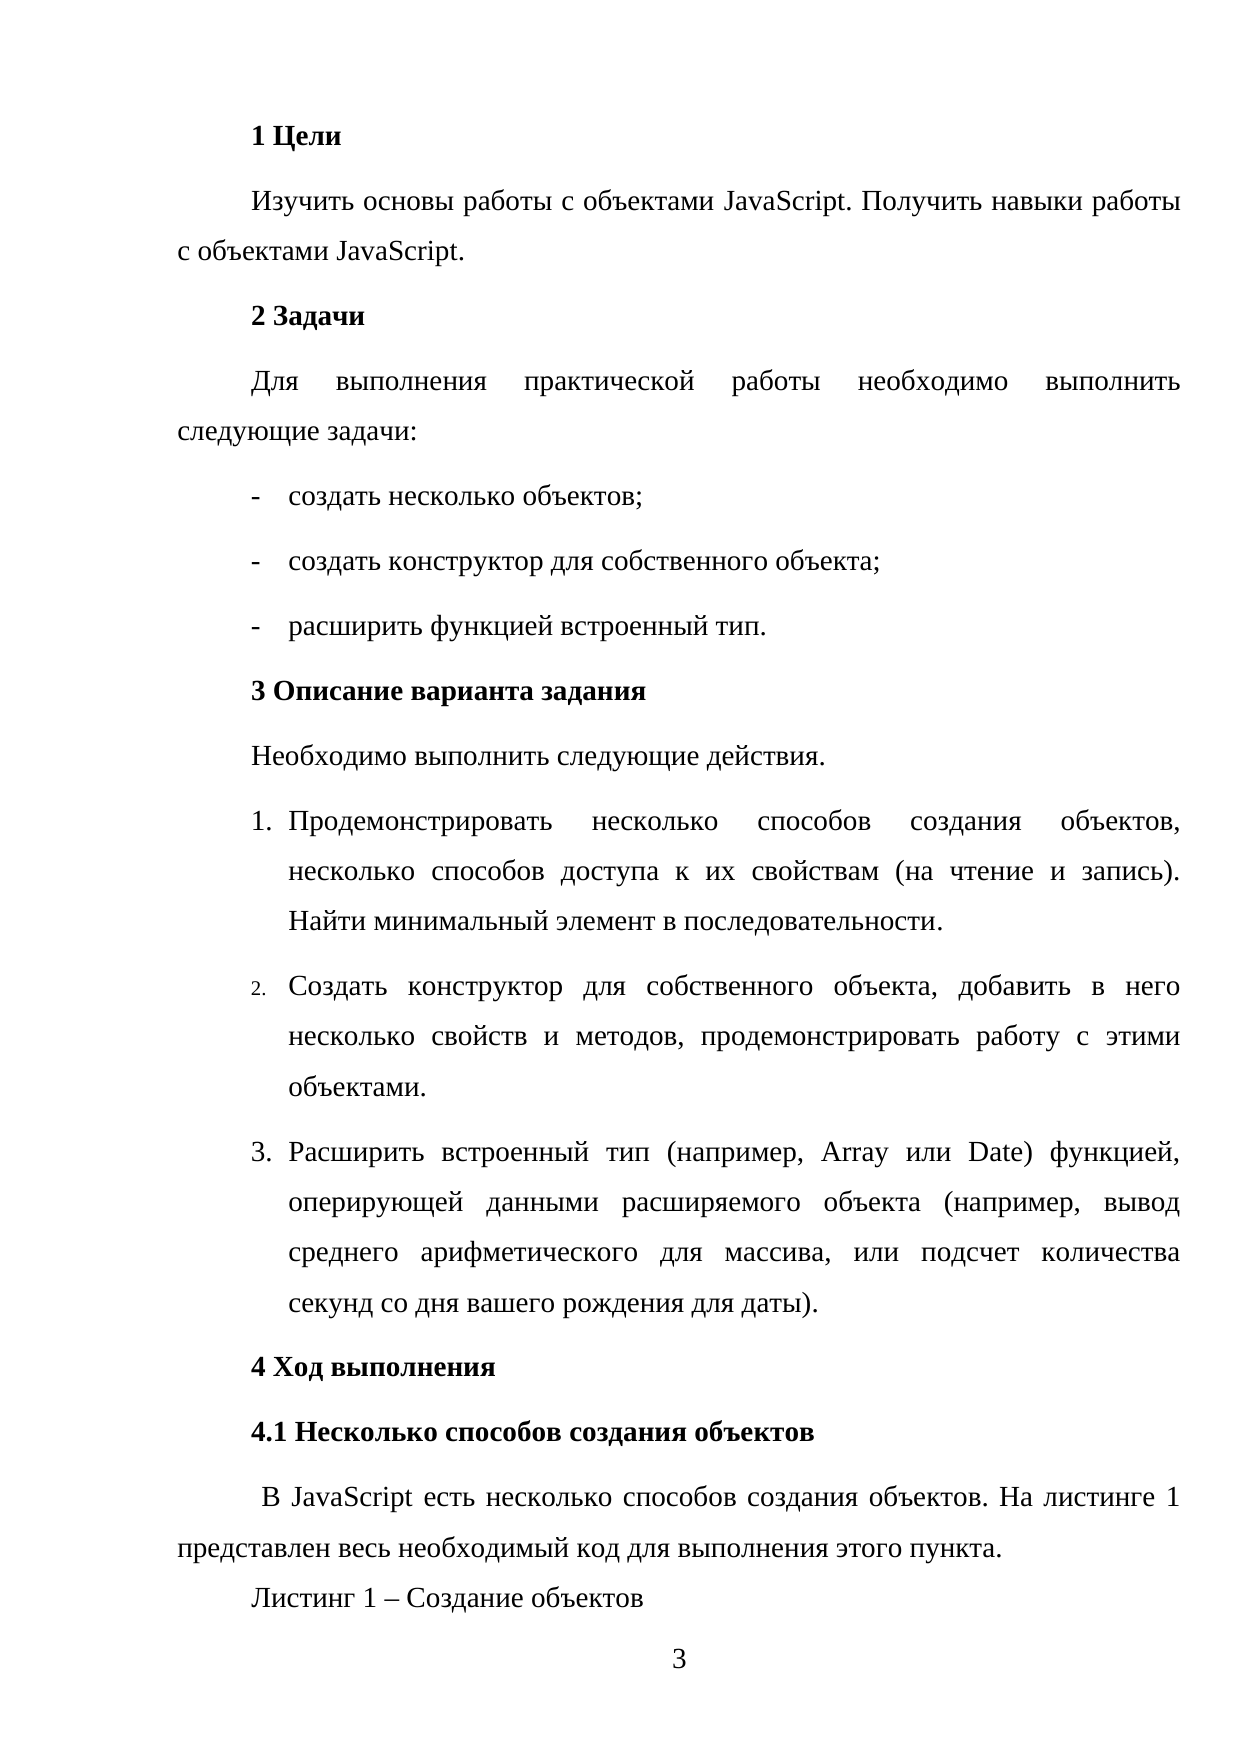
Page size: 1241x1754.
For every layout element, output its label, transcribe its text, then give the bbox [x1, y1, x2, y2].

text 2 Задачи [177, 298, 1181, 332]
text 1 Цели [177, 118, 1181, 152]
text 3 Описание варианта задания [177, 673, 1181, 706]
text Для выполнения практической работы необходимо выполнить следующие задачи: [177, 363, 1181, 447]
text 4 Ход выполнения [177, 1349, 1181, 1383]
list создать конструктор для собственного объекта; [251, 543, 1181, 577]
list Продемонстрировать несколько способов создания объектов, несколько способов доступа к их свойствам (на чтение и запись). Найти минимальный элемент в последовательности. [251, 803, 1181, 937]
list создать несколько объектов; [251, 478, 1181, 512]
list расширить функцией встроенный тип. [251, 608, 1181, 642]
list Создать конструктор для собственного объекта, добавить в него несколько свойств и методов, продемонстрировать работу с этими объектами. [251, 968, 1181, 1102]
text 4.1 Несколько способов создания объектов [177, 1414, 1181, 1448]
text Листинг 1 – Создание объектов [177, 1580, 1181, 1613]
list Расширить встроенный тип (например, Array или Date) функцией, оперирующей данными расширяемого объекта (например, вывод среднего арифметического для массива, или подсчет количества секунд со дня вашего рождения для даты). [251, 1134, 1181, 1318]
text Изучить основы работы с объектами JavaScript. Получить навыки работы с объектами JavaScript. [177, 183, 1181, 267]
text Необходимо выполнить следующие действия. [177, 738, 1181, 771]
text В JavaScript есть несколько способов создания объектов. На листинге 1 представлен весь необходимый код для выполнения этого пункта. [177, 1479, 1181, 1563]
